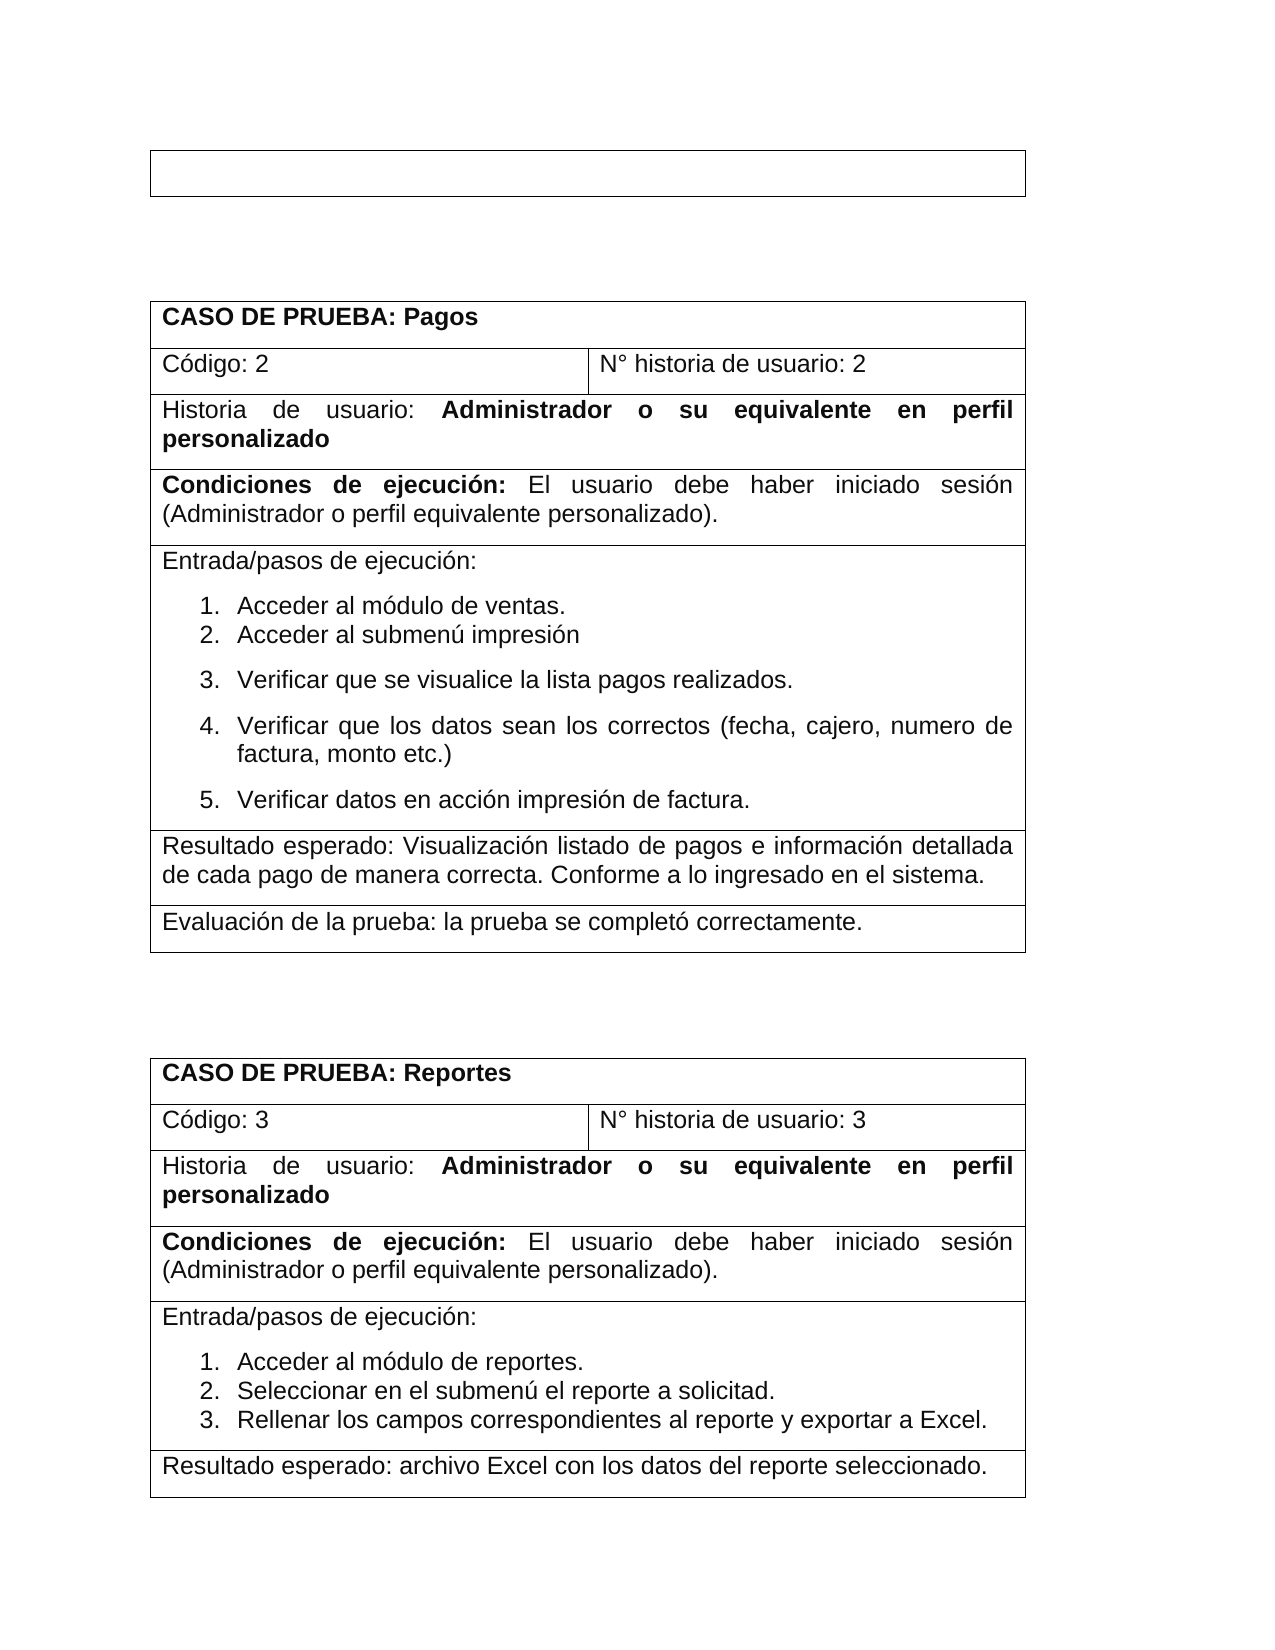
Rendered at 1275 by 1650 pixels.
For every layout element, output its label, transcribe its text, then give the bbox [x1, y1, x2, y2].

table_header CASO DE PRUEBA: Pagos [151, 302, 1025, 348]
table_cell Entrada/pasos de ejecución: Acceder al módulo de reportes. Seleccionar en el submenú el reporte a solicitad. Rellenar los campos correspondientes al reporte y exportar a Excel. [151, 1302, 1025, 1450]
table_cell Evaluación de la prueba: la prueba se completó correctamente. [151, 906, 1025, 952]
table_cell N° historia de usuario: 3 [589, 1105, 1025, 1150]
table_cell Historia de usuario: Administrador o su equivalente en perfil personalizado [151, 1151, 1025, 1226]
table_cell Historia de usuario: Administrador o su equivalente en perfil personalizado [151, 395, 1025, 469]
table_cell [151, 151, 1025, 196]
table_cell Resultado esperado: Visualización listado de pagos e información detallada de cada pago de manera correcta. Conforme a lo ingresado en el sistema. [151, 831, 1025, 905]
table_cell Condiciones de ejecución: El usuario debe haber iniciado sesión (Administrador o perfil equivalente personalizado). [151, 1227, 1025, 1301]
table_cell Condiciones de ejecución: El usuario debe haber iniciado sesión (Administrador o perfil equivalente personalizado). [151, 470, 1025, 544]
table_cell Código: 2 [151, 349, 588, 394]
table_cell Resultado esperado: archivo Excel con los datos del reporte seleccionado. [151, 1451, 1025, 1497]
table_cell Código: 3 [151, 1105, 588, 1150]
table_cell Entrada/pasos de ejecución: Acceder al módulo de ventas. Acceder al submenú impresión Verificar que se visualice la lista pagos realizados. Verificar que los datos sean los correctos (fecha, cajero, numero de factura, monto etc.) Verificar datos en acción impresión de factura. [151, 546, 1025, 830]
table_cell N° historia de usuario: 2 [589, 349, 1025, 394]
table_header CASO DE PRUEBA: Reportes [151, 1059, 1025, 1104]
